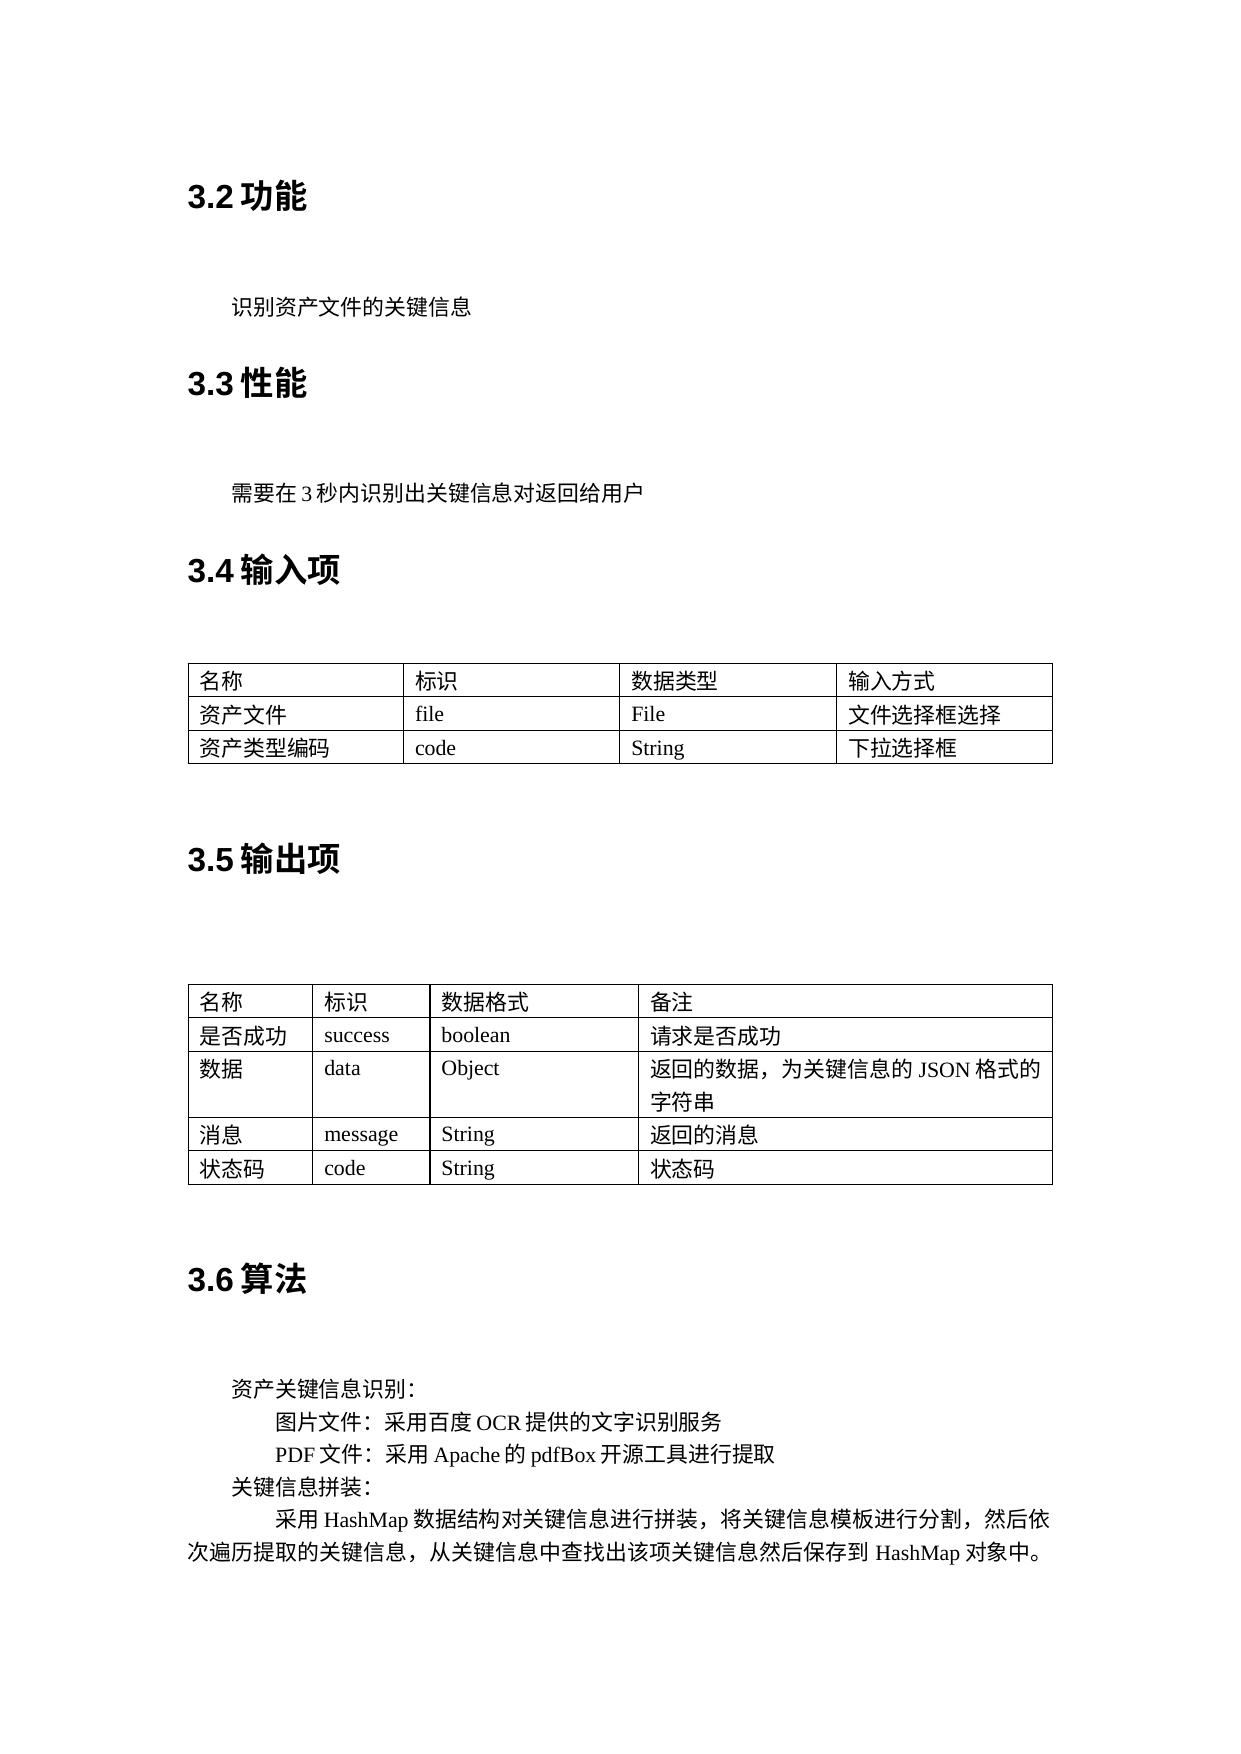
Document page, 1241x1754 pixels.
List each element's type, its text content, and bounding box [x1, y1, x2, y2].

table_cell 返回的数据，为关键信息的JSON格式的字符串 [639, 1052, 1052, 1117]
subtitle 3.6算法 [187, 1244, 1053, 1309]
table_cell 文件选择框选择 [837, 697, 1052, 730]
table_header 名称 [189, 985, 312, 1017]
table_cell String [431, 1151, 638, 1184]
table_cell String [620, 731, 836, 763]
table_cell boolean [431, 1018, 638, 1051]
table_cell 状态码 [639, 1151, 1052, 1184]
text 资产关键信息识别： [187, 1372, 1053, 1404]
table_cell data [313, 1052, 429, 1117]
text 关键信息拼装： [187, 1469, 1053, 1502]
table_cell 数据 [189, 1052, 312, 1117]
table_header 数据格式 [431, 985, 638, 1017]
table_cell Object [431, 1052, 638, 1117]
table_header 名称 [189, 664, 403, 696]
table_cell code [404, 731, 619, 763]
table_header 备注 [639, 985, 1052, 1017]
table_cell 资产类型编码 [189, 731, 403, 763]
subtitle 3.4输入项 [187, 536, 1053, 601]
table_cell 返回的消息 [639, 1118, 1052, 1150]
table_header 输入方式 [837, 664, 1052, 696]
table_header 标识 [313, 985, 429, 1017]
text 需要在3秒内识别出关键信息对返回给用户 [187, 476, 1053, 508]
table_cell 下拉选择框 [837, 731, 1052, 763]
table_cell 消息 [189, 1118, 312, 1150]
subtitle 3.2功能 [187, 162, 1053, 227]
table_cell file [404, 697, 619, 730]
subtitle 3.3性能 [187, 349, 1053, 414]
text 图片文件：采用百度OCR提供的文字识别服务 [187, 1404, 1053, 1437]
table_cell code [313, 1151, 429, 1184]
subtitle 3.5输出项 [187, 824, 1053, 889]
table_header 数据类型 [620, 664, 836, 696]
table_cell message [313, 1118, 429, 1150]
table_cell String [431, 1118, 638, 1150]
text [187, 1502, 1053, 1567]
text 识别资产文件的关键信息 [187, 289, 1053, 322]
table_header 标识 [404, 664, 619, 696]
table_cell 请求是否成功 [639, 1018, 1052, 1051]
table_cell 资产文件 [189, 697, 403, 730]
table_cell 是否成功 [189, 1018, 312, 1051]
text PDF文件：采用Apache的pdfBox开源工具进行提取 [187, 1437, 1053, 1469]
table_cell success [313, 1018, 429, 1051]
table_cell 状态码 [189, 1151, 312, 1184]
table_cell File [620, 697, 836, 730]
